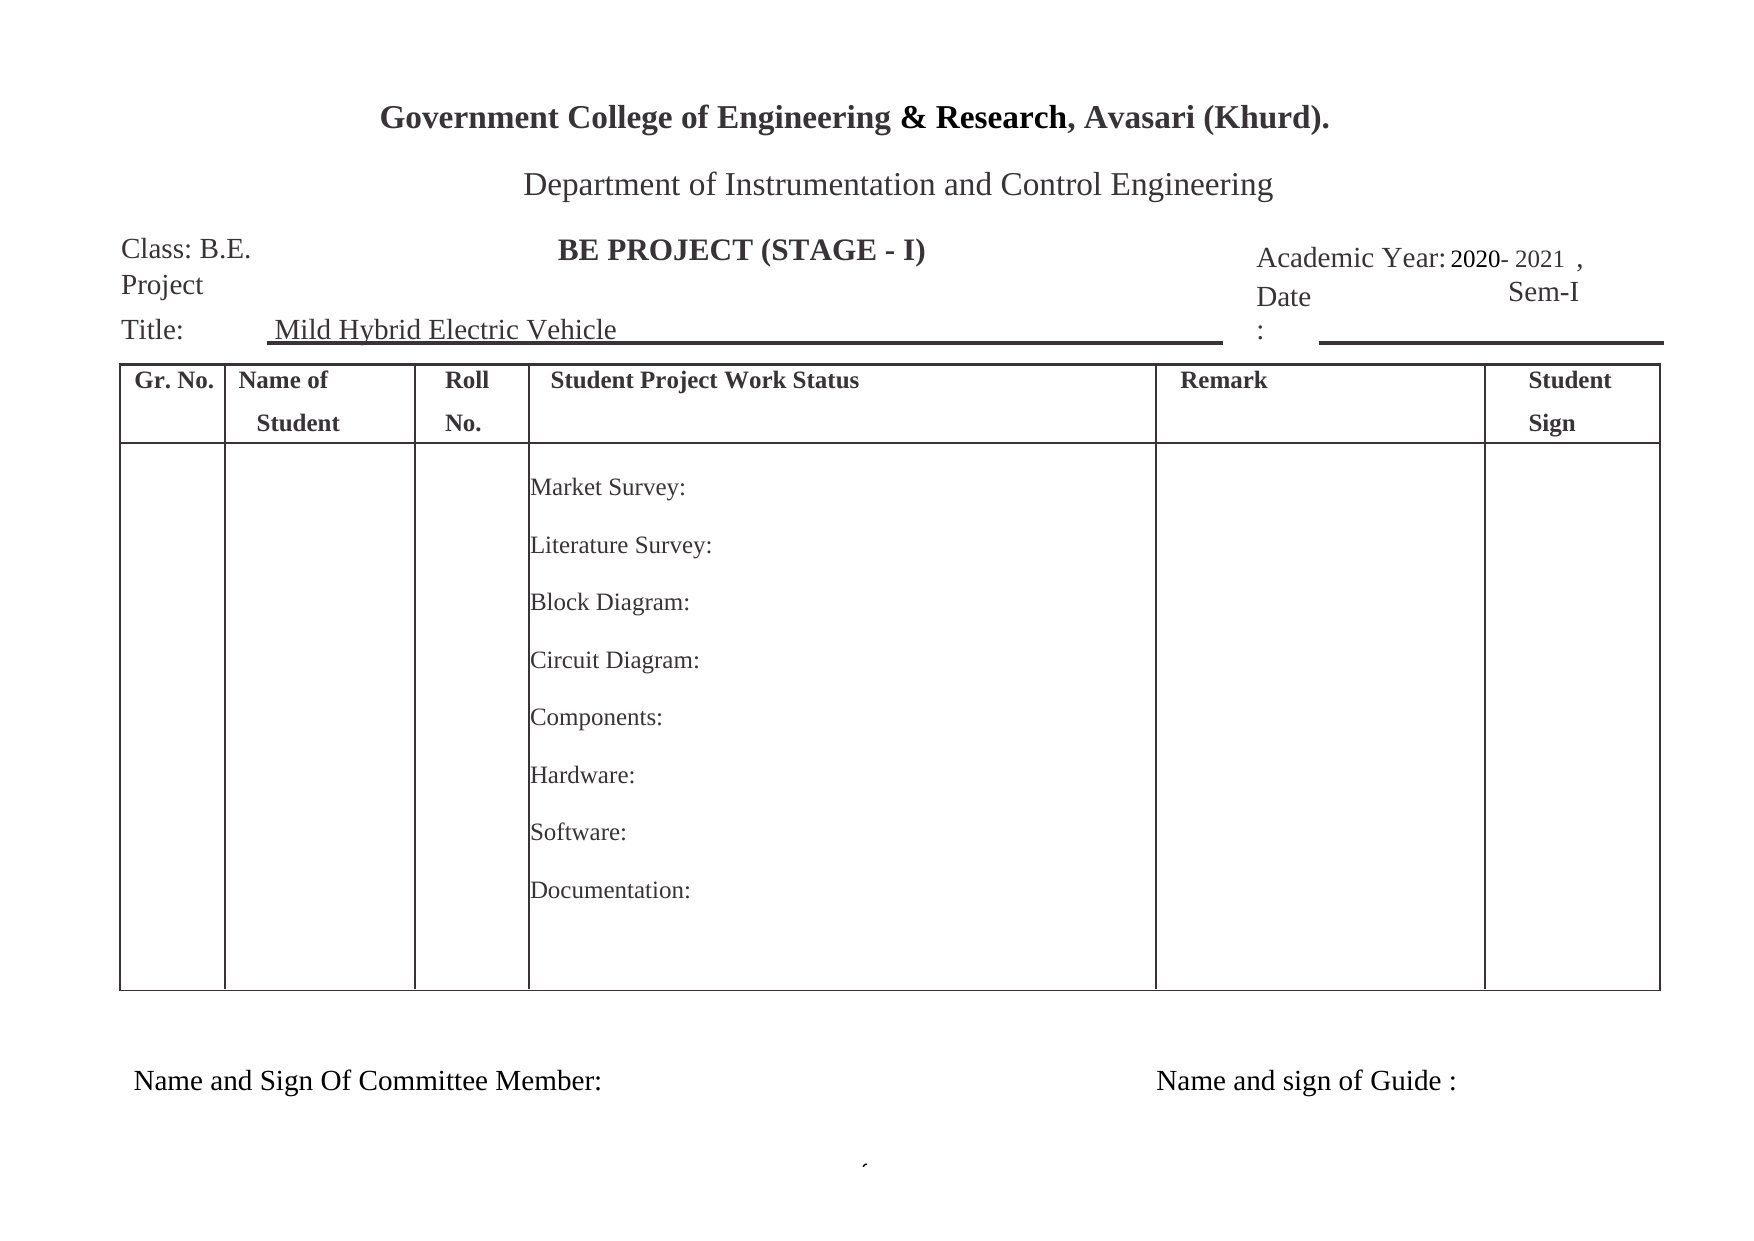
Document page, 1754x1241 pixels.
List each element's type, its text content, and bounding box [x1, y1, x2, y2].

text Name and Sign Of Committee Member: Name and sign of Guide : [46, 1063, 1718, 1097]
text 2020- 2021 , [1450, 240, 1718, 274]
table_cell [226, 444, 414, 989]
table_header Name of Student [226, 366, 414, 442]
table_cell [121, 444, 224, 989]
text Title: Mild Hybrid Electric Vehicle : [121, 312, 1718, 346]
table_header Gr. No. [121, 366, 224, 442]
table_header Student Project Work Status [530, 366, 1155, 442]
table_cell Market Survey: Literature Survey: Block Diagram: Circuit Diagram: Components: Hardware: Software: Documentation: [530, 444, 1155, 989]
table_cell [1486, 444, 1659, 989]
table_header Student Sign [1486, 366, 1659, 442]
table_cell [1157, 444, 1484, 989]
subtitle Department of Instrumentation and Control Engineering [78, 164, 1718, 203]
table_header Remark [1157, 366, 1484, 442]
text Class: B.E. BE PROJECT (STAGE - I) [121, 231, 1007, 267]
text Sem-I [1508, 274, 1718, 307]
text Project [121, 267, 1011, 301]
table_header Roll No. [416, 366, 528, 442]
text Academic Year: [1256, 240, 1448, 274]
table_cell [416, 444, 528, 989]
text Government College of Engineering & Research, Avasari (Khurd). [46, 97, 1718, 136]
text Date [1256, 279, 1446, 312]
